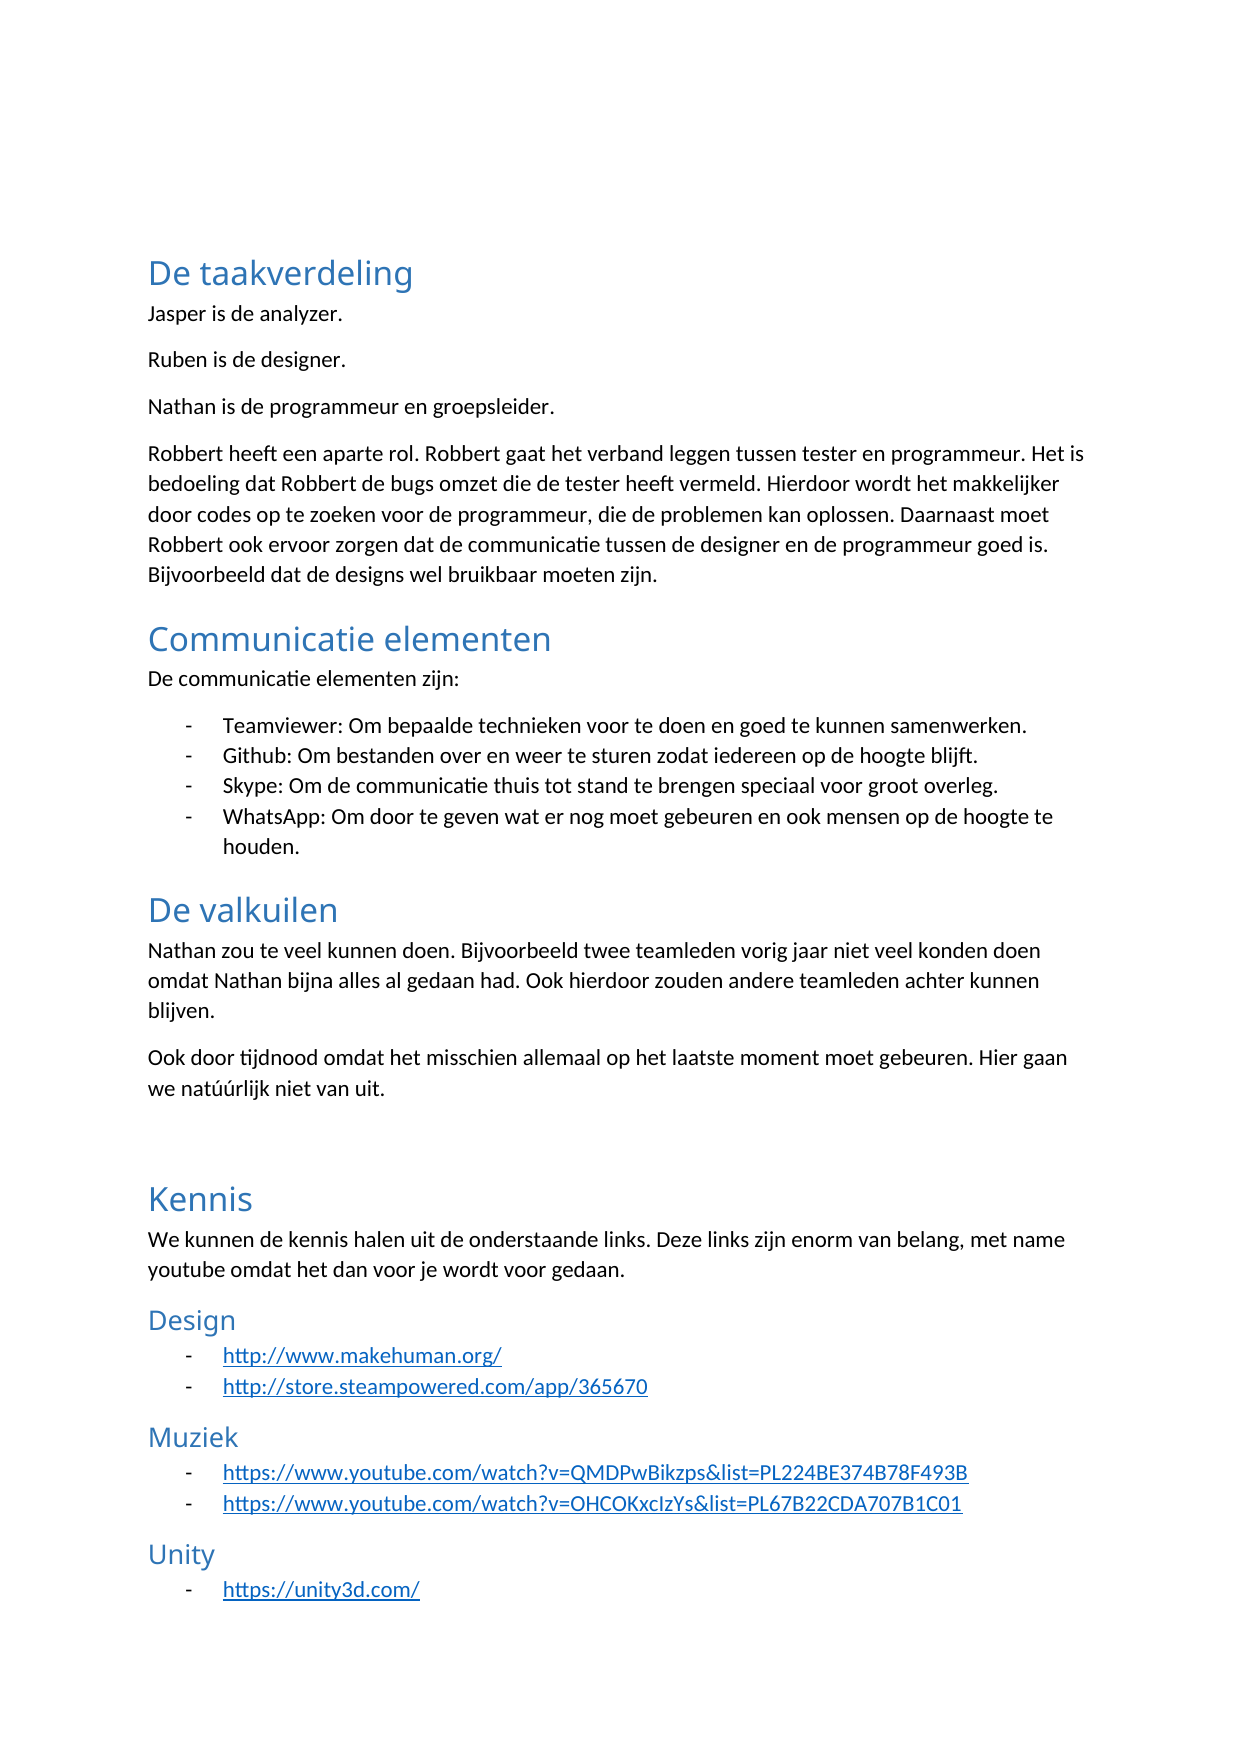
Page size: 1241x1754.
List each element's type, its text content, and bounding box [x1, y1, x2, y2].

list https://unity3d.com/ [185, 1575, 1093, 1603]
list https://www.youtube.com/watch?v=QMDPwBikzps&list=PL224BE374B78F493B [185, 1458, 1093, 1486]
list http://www.makehuman.org/ [185, 1342, 1093, 1369]
subtitle Muziek [148, 1419, 1093, 1456]
subtitle Communicatie elementen [148, 615, 1093, 661]
subtitle Unity [148, 1536, 1093, 1572]
subtitle De valkuilen [148, 887, 1093, 933]
subtitle Design [148, 1302, 1093, 1339]
text De communicatie elementen zijn: [148, 664, 1093, 692]
list http://store.steampowered.com/app/365670 [185, 1372, 1093, 1400]
text Robbert heeft een aparte rol. Robbert gaat het verband leggen tussen tester en programmeur. Het is bedoeling dat Robbert de bugs omzet die de tester heeft vermeld. Hierdoor wordt het makkelijker door codes op te zoeken voor de programmeur, die de problemen kan oplossen. Daarnaast moet Robbert ook ervoor zorgen dat de communicatie tussen de designer en de programmeur goed is. Bijvoorbeeld dat de designs wel bruikbaar moeten zijn. [148, 439, 1093, 588]
subtitle De taakverdeling [148, 250, 1093, 295]
list https://www.youtube.com/watch?v=OHCOKxcIzYs&list=PL67B22CDA707B1C01 [185, 1489, 1093, 1517]
text Nathan zou te veel kunnen doen. Bijvoorbeeld twee teamleden vorig jaar niet veel konden doen omdat Nathan bijna alles al gedaan had. Ook hierdoor zouden andere teamleden achter kunnen blijven. [148, 936, 1093, 1024]
list Github: Om bestanden over en weer te sturen zodat iedereen op de hoogte blijft. [185, 741, 1093, 769]
text Ruben is de designer. [148, 346, 1093, 373]
list Skype: Om de communicatie thuis tot stand te brengen speciaal voor groot overleg. [185, 772, 1093, 799]
list Teamviewer: Om bepaalde technieken voor te doen en goed te kunnen samenwerken. [185, 711, 1093, 739]
text Ook door tijdnood omdat het misschien allemaal op het laatste moment moet gebeuren. Hier gaan we natúúrlijk niet van uit. [148, 1043, 1093, 1102]
text Jasper is de analyzer. [148, 299, 1093, 327]
text We kunnen de kennis halen uit de onderstaande links. Deze links zijn enorm van belang, met name youtube omdat het dan voor je wordt voor gedaan. [148, 1225, 1093, 1283]
list WhatsApp: Om door te geven wat er nog moet gebeuren en ook mensen op de hoogte te houden. [185, 802, 1093, 860]
text Nathan is de programmeur en groepsleider. [148, 392, 1093, 420]
subtitle Kennis [148, 1176, 1093, 1221]
